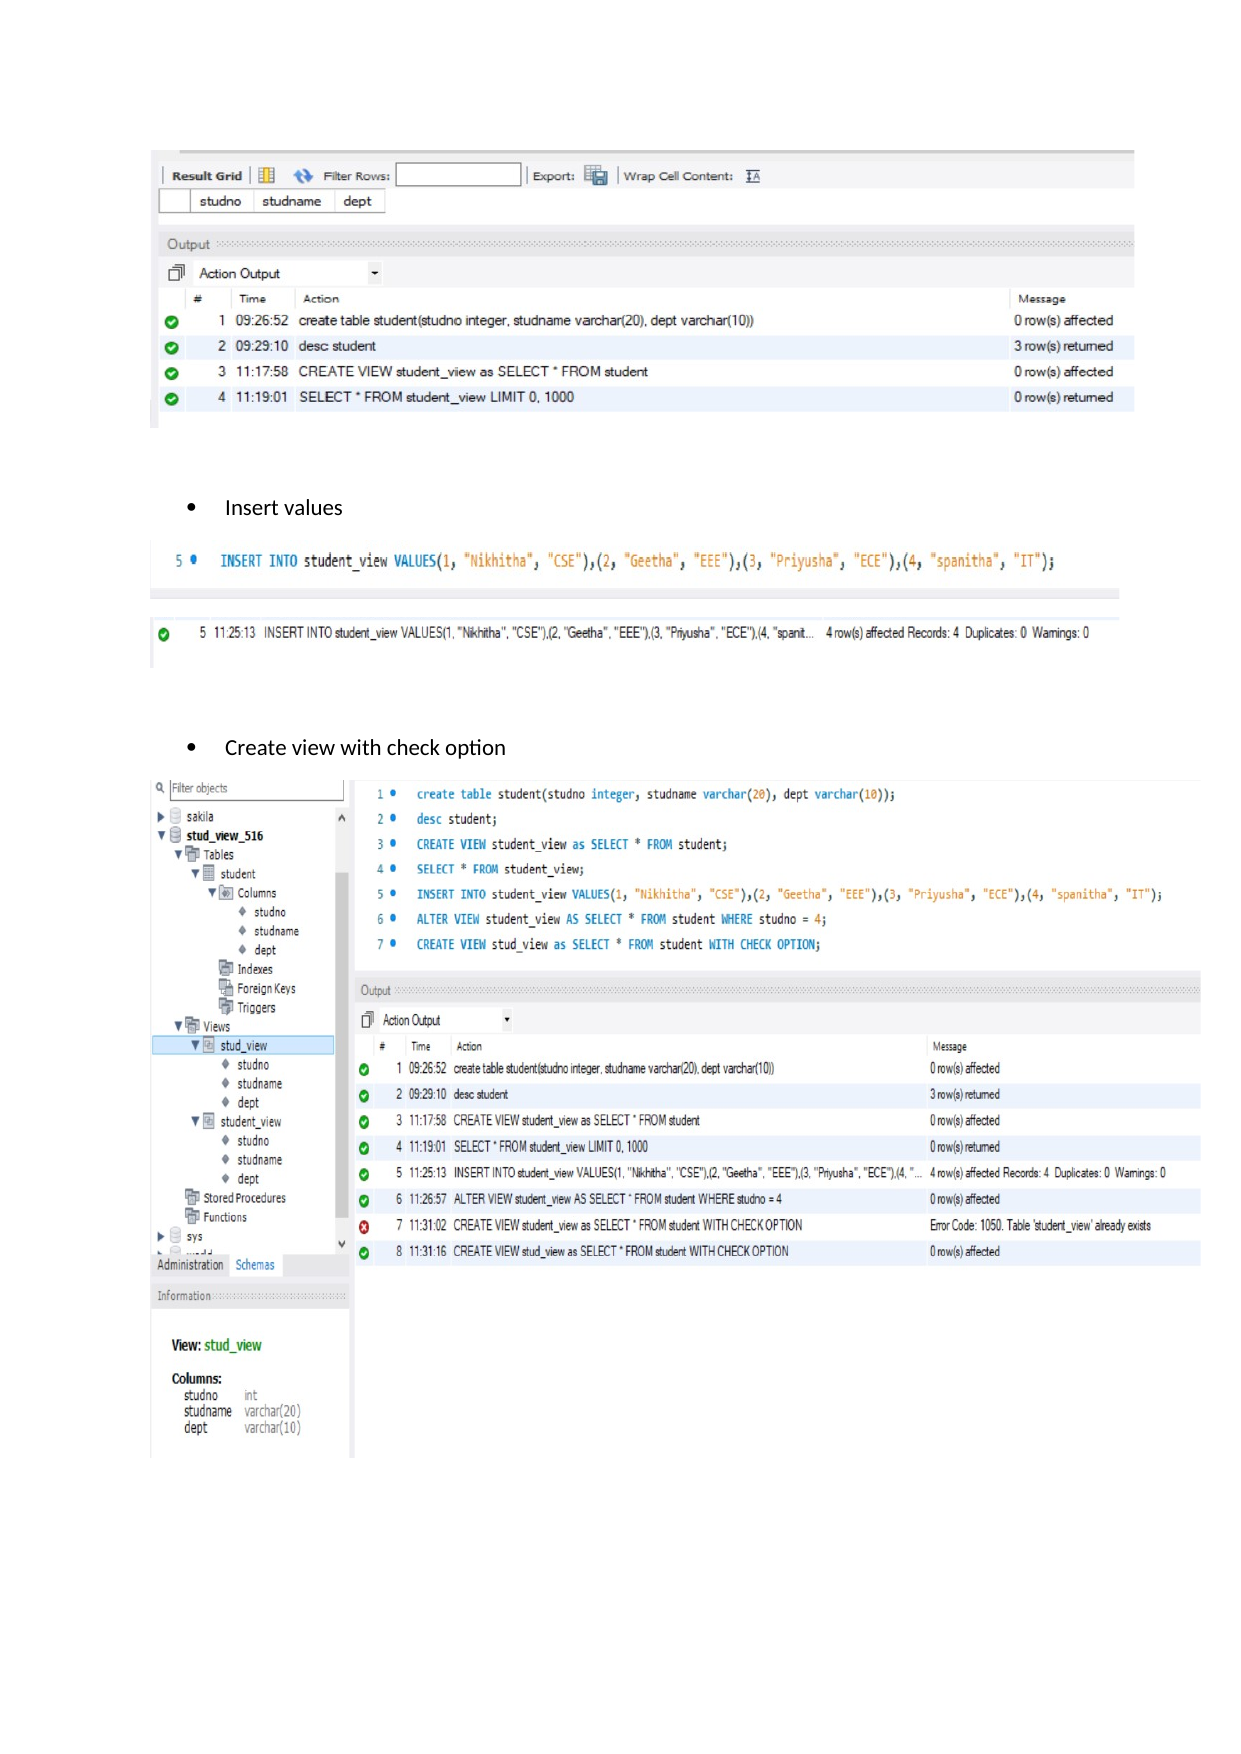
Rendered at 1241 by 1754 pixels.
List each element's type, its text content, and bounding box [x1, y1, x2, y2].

list Create view with check option [187, 733, 1090, 761]
picture [150, 150, 1135, 428]
picture [150, 540, 1120, 599]
list Insert values [187, 493, 1090, 521]
picture [150, 617, 1120, 668]
picture [150, 780, 1201, 1458]
